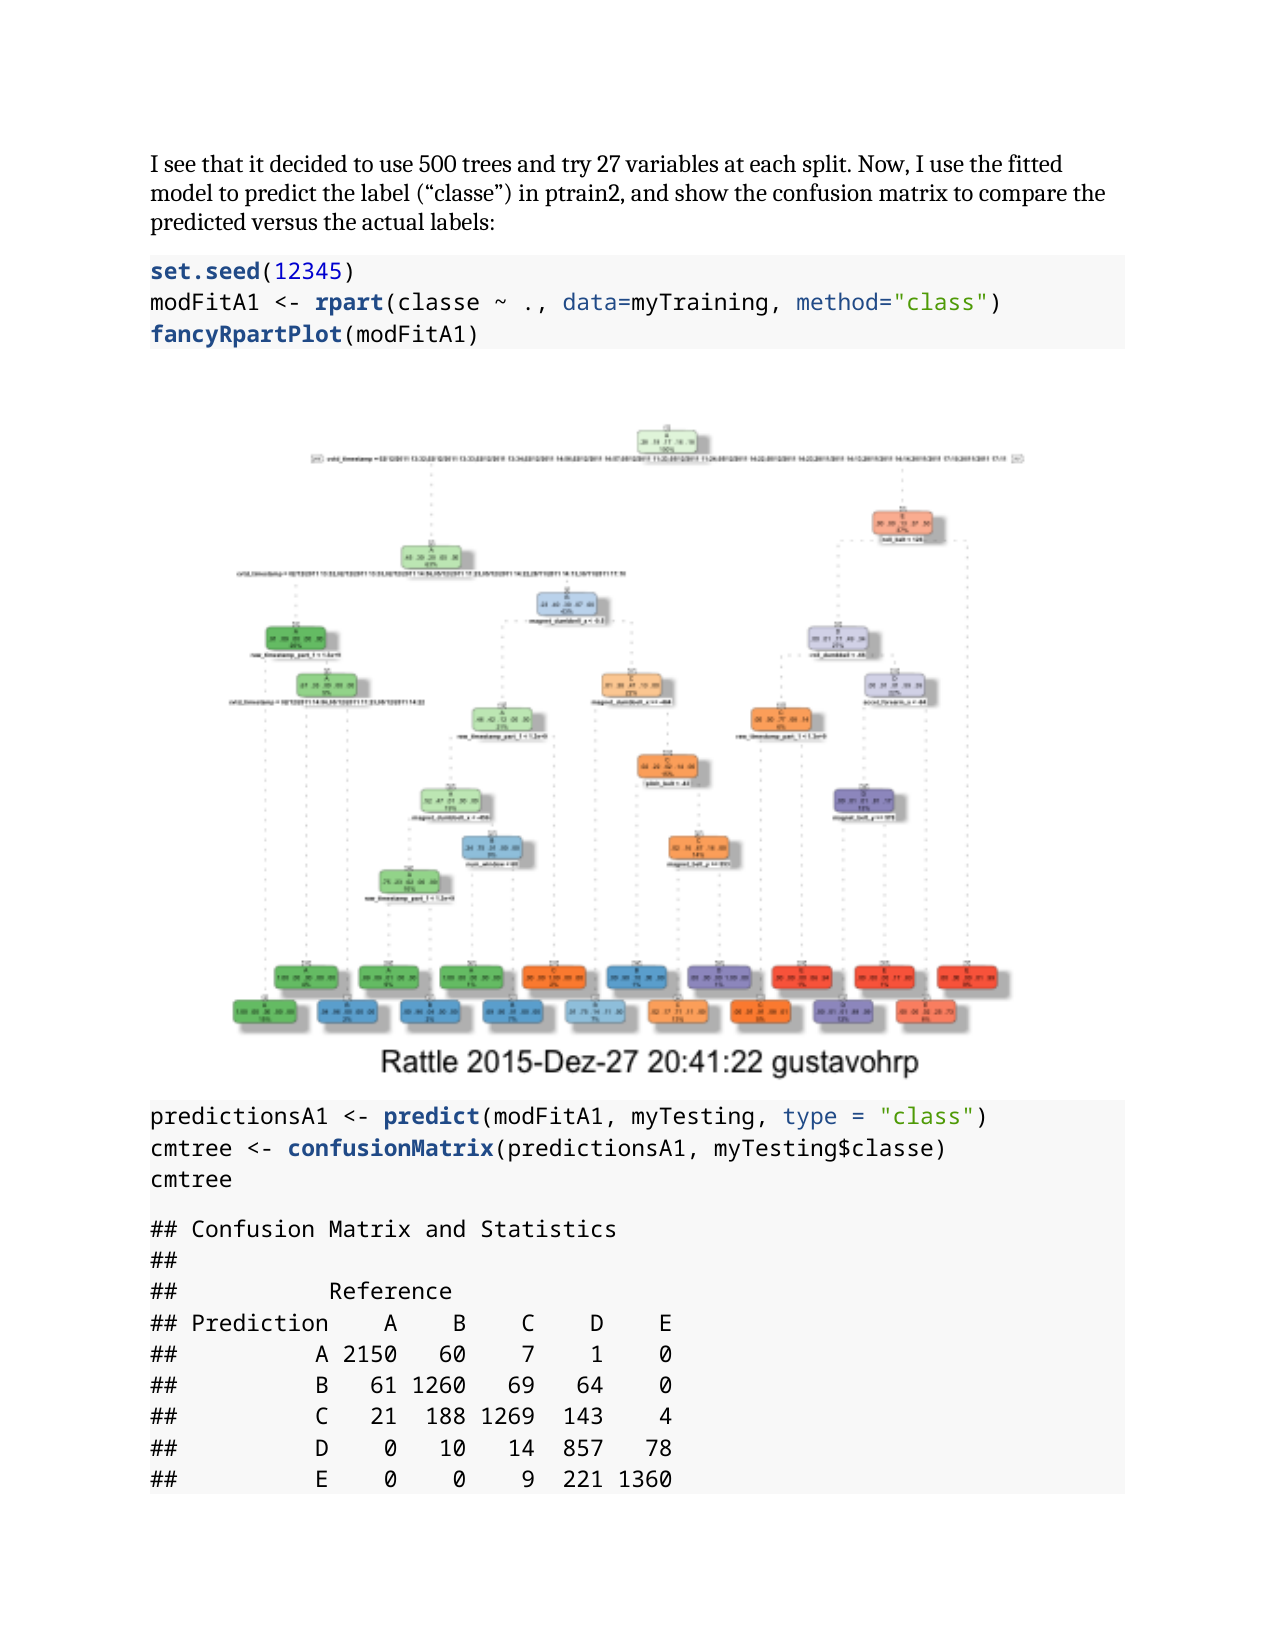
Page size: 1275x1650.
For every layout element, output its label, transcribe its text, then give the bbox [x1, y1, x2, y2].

text I see that it decided to use 500 trees and try 27 variables at each split. Now, I use the fitted model to predict the label (“classe”) in ptrain2, and show the confusion matrix to compare the predicted versus the actual labels: [150, 150, 1125, 236]
picture [168, 367, 1062, 1082]
text predictionsA1 <- predict(modFitA1, myTesting, type = "class") cmtree <- confusionMatrix(predictionsA1, myTesting$classe) cmtree [232, 1100, 1125, 1194]
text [150, 1213, 1125, 1494]
text set.seed(12345) modFitA1 <- rpart(classe ~ ., data=myTraining, method="class") fancyRpartPlot(modFitA1) [150, 255, 1125, 349]
